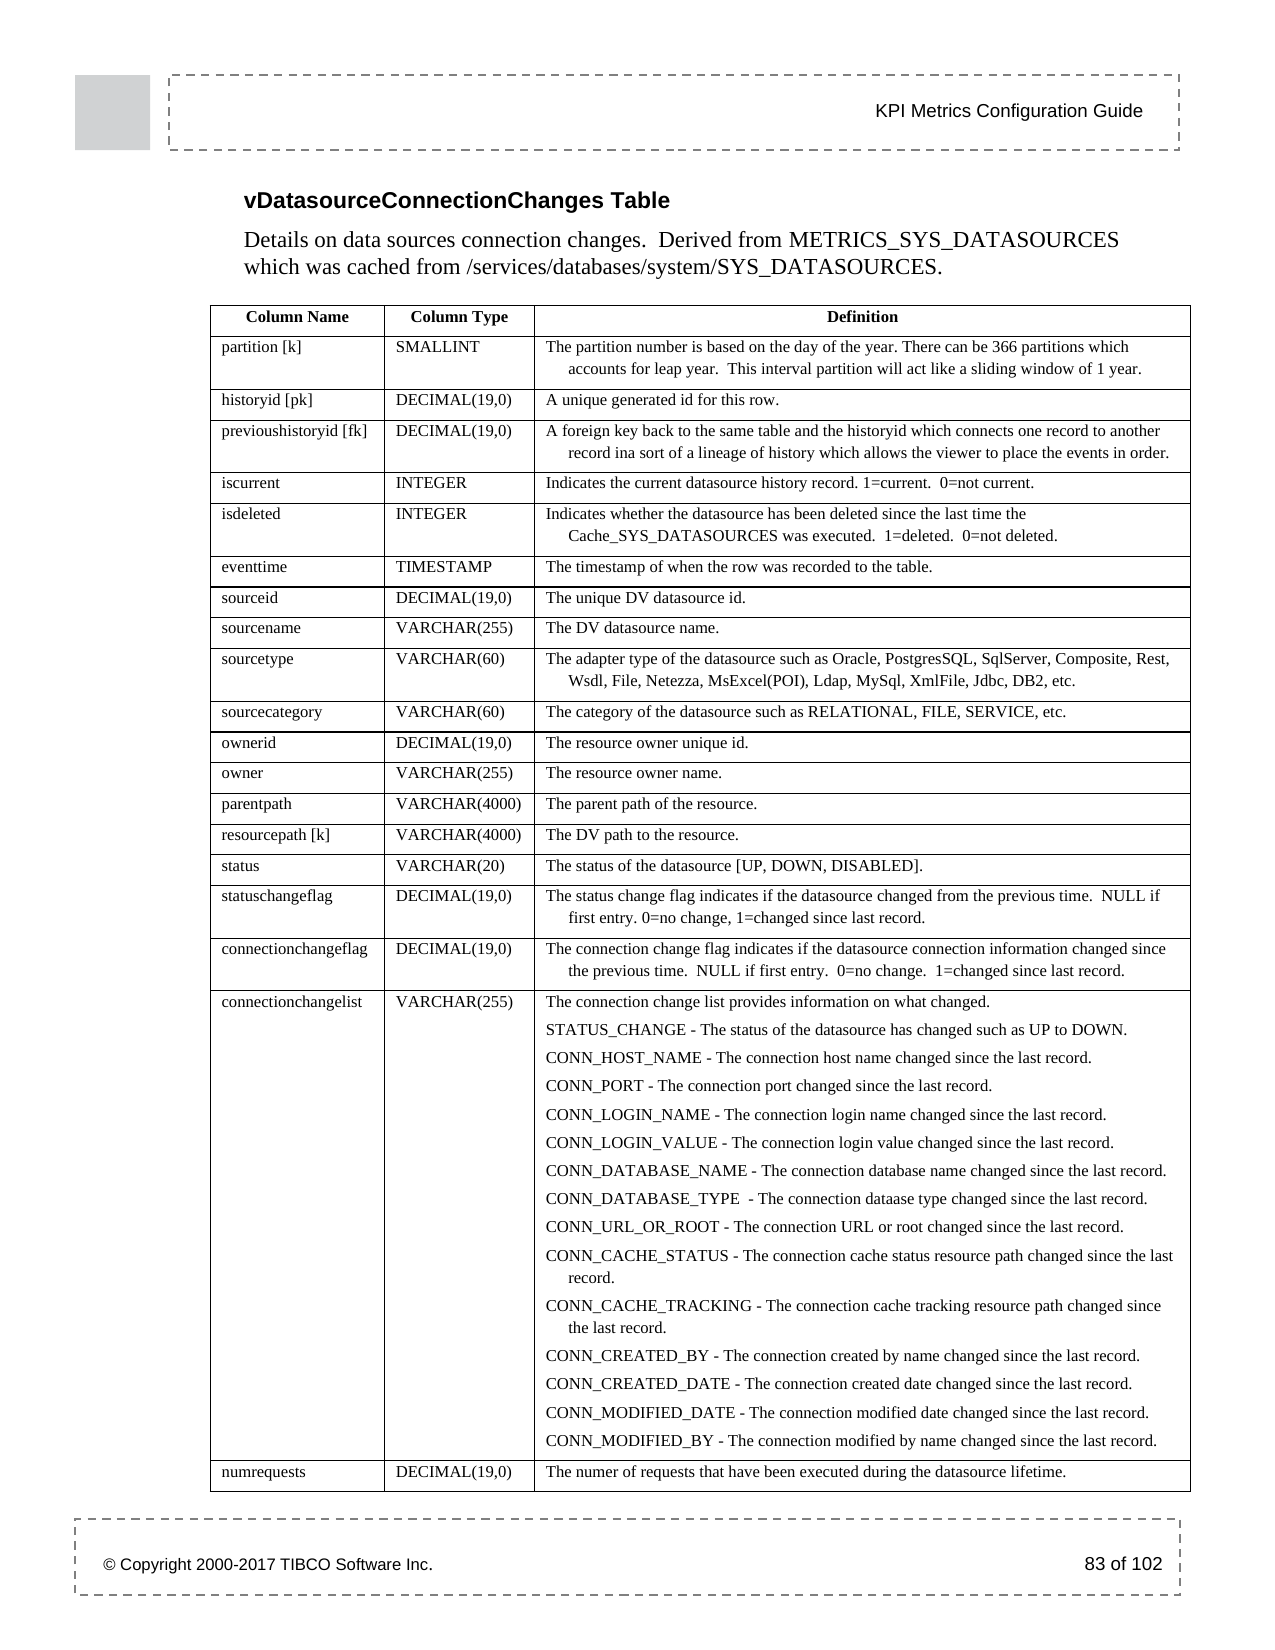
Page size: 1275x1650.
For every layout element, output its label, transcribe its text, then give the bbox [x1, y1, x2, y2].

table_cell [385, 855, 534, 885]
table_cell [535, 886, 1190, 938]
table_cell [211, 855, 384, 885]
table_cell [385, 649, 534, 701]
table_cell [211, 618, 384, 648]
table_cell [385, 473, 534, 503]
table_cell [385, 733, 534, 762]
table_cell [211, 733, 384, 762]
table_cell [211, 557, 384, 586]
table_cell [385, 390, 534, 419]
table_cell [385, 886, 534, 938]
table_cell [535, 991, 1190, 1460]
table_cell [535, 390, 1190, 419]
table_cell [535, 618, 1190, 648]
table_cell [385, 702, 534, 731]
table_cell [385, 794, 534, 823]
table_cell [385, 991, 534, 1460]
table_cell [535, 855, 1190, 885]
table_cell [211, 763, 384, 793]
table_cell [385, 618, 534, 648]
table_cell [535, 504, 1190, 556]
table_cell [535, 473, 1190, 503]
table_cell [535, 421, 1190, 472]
text Details on data sources connection changes. Derived from METRICS_SYS_DATASOURCES which was cached from /services/databases/system/SYS_DATASOURCES. [244, 226, 1162, 279]
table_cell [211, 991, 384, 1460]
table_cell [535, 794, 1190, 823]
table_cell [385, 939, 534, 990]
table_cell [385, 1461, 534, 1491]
subtitle vDatasourceConnectionChanges Table [244, 187, 1162, 214]
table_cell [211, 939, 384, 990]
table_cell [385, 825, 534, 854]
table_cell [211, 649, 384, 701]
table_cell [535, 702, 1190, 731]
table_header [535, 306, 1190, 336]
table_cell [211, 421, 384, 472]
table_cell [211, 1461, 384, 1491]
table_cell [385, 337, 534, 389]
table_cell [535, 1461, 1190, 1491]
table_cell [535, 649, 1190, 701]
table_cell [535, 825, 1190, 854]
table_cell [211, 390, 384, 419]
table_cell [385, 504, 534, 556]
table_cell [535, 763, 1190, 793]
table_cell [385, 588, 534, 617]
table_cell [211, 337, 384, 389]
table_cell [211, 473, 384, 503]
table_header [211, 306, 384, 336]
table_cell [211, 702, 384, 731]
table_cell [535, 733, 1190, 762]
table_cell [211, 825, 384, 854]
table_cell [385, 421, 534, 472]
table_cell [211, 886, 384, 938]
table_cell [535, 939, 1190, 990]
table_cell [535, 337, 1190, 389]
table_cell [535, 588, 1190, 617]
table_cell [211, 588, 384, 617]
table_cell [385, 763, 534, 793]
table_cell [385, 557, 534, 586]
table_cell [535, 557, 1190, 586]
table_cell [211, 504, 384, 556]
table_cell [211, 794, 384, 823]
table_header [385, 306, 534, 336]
